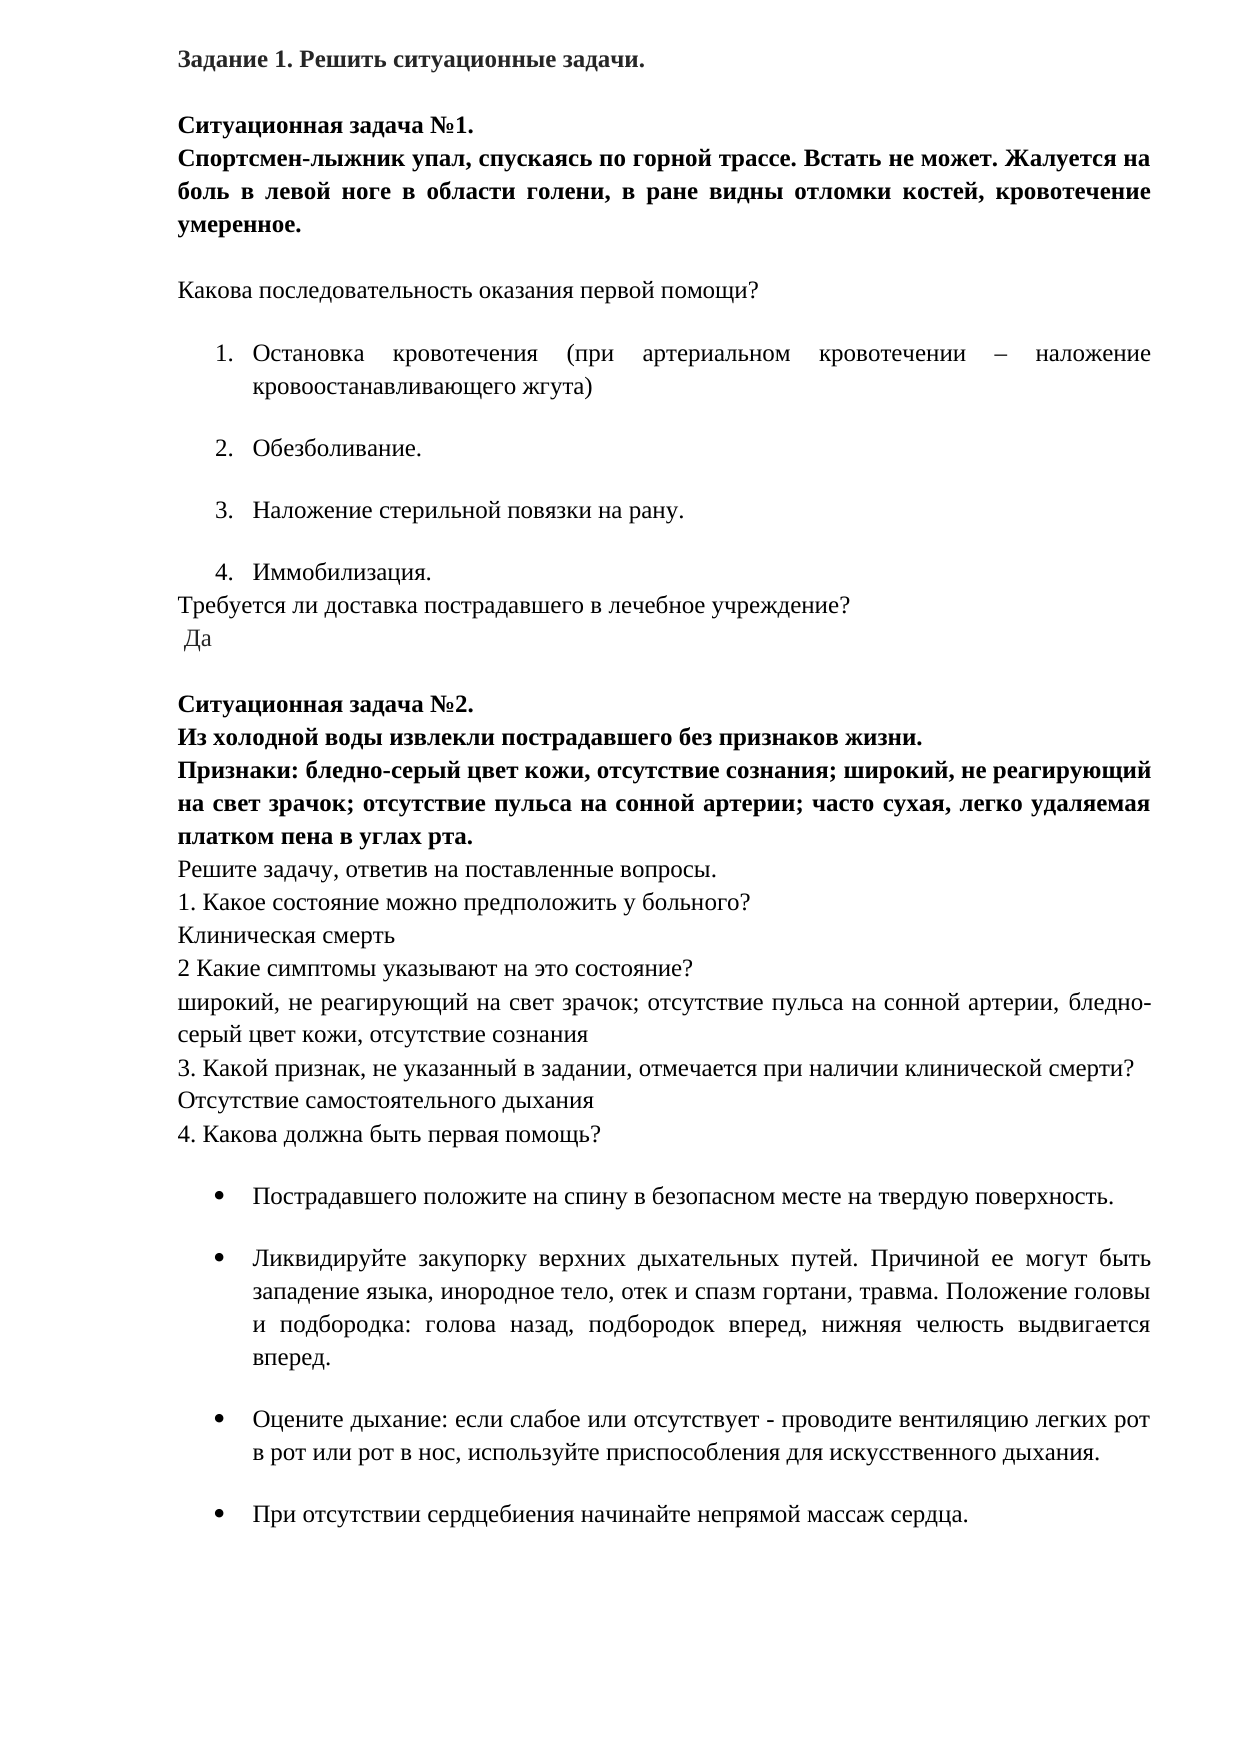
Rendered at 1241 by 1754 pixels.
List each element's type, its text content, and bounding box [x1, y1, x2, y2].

text Ситуационная задача №1. [177, 110, 1152, 139]
list При отсутствии сердцебиения начинайте непрямой массаж сердца. [215, 1499, 1152, 1528]
list Оцените дыхание: если слабое или отсутствует - проводите вентиляцию легких рот в рот или рот в нос, используйте приспособления для искусственного дыхания. [215, 1404, 1152, 1466]
text Признаки: бледно-серый цвет кожи, отсутствие сознания; широкий, не реагирующий на свет зрачок; отсутствие пульса на сонной артерии; часто сухая, легко удаляемая платком пена в углах рта. [177, 755, 1152, 850]
text Отсутствие самостоятельного дыхания [177, 1086, 1152, 1114]
text 1. Какое состояние можно предположить у больного? [177, 887, 1152, 916]
text Какова последовательность оказания первой помощи? [177, 276, 1152, 304]
text Клиническая смерть [177, 921, 1152, 949]
text 4. Какова должна быть первая помощь? [177, 1119, 1152, 1147]
list Остановка кровотечения (при артериальном кровотечении – наложение кровоостанавливающего жгута) [215, 338, 1152, 399]
list Обезболивание. [215, 433, 1152, 462]
text Решите задачу, ответив на поставленные вопросы. [177, 854, 1152, 883]
text 2 Какие симптомы указывают на это состояние? [177, 953, 1152, 982]
text Спортсмен-лыжник упал, спускаясь по горной трассе. Встать не может. Жалуется на боль в левой ноге в области голени, в ране видны отломки костей, кровотечение умеренное. [177, 143, 1152, 238]
text Да [177, 623, 1152, 652]
text Задание 1. Решить ситуационные задачи. [177, 44, 1152, 73]
text Ситуационная задача №2. [177, 689, 1152, 718]
list Ликвидируйте закупорку верхних дыхательных путей. Причиной ее могут быть западение языка, инородное тело, отек и спазм гортани, травма. Положение головы и подбородка: голова назад, подбородок вперед, нижняя челюсть выдвигается вперед. [215, 1243, 1152, 1371]
text Из холодной воды извлекли пострадавшего без признаков жизни. [177, 722, 1152, 751]
list Пострадавшего положите на спину в безопасном месте на твердую поверхность. [215, 1181, 1152, 1209]
text широкий, не реагирующий на свет зрачок; отсутствие пульса на сонной артерии, бледно-серый цвет кожи, отсутствие сознания [177, 987, 1152, 1048]
list Иммобилизация. [215, 557, 1152, 586]
text Требуется ли доставка пострадавшего в лечебное учреждение? [177, 590, 1152, 619]
text 3. Какой признак, не указанный в задании, отмечается при наличии клинической смерти? [177, 1053, 1152, 1081]
list Наложение стерильной повязки на рану. [215, 495, 1152, 524]
